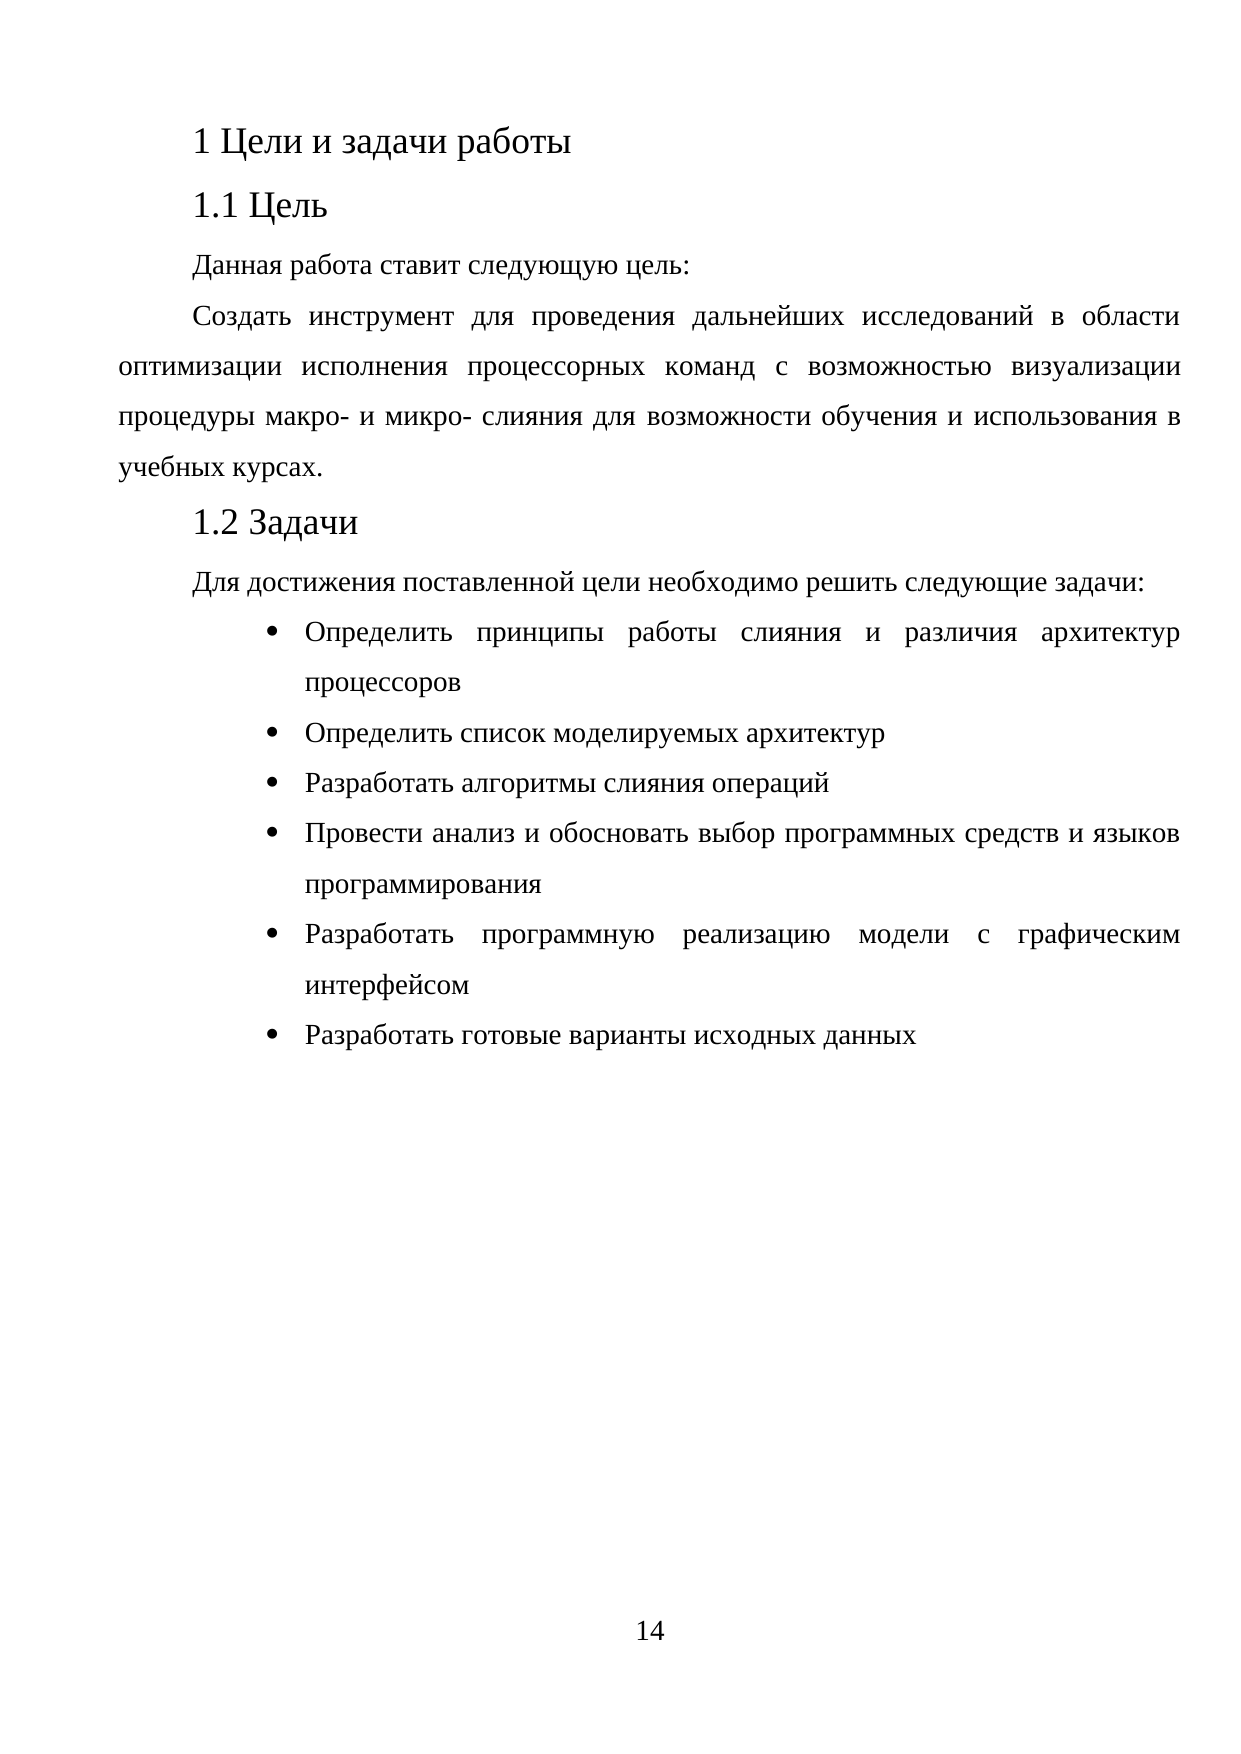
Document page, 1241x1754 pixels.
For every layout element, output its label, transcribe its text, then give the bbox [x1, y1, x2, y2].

text Данная работа ставит следующую цель: [118, 247, 1181, 281]
list Задачи [118, 499, 1181, 542]
list Провести анализ и обосновать выбор программных средств и языков программирования [267, 816, 1181, 899]
text Создать инструмент для проведения дальнейших исследований в области оптимизации исполнения процессорных команд с возможностью визуализации процедуры макро- и микро- слияния для возможности обучения и использования в учебных курсах. [118, 298, 1181, 482]
list Разработать готовые варианты исходных данных [267, 1017, 1181, 1051]
text Для достижения поставленной цели необходимо решить следующие задачи: [118, 564, 1181, 597]
list Определить принципы работы слияния и различия архитектур процессоров [267, 614, 1181, 698]
list Разработать алгоритмы слияния операций [267, 765, 1181, 799]
list Разработать программную реализацию модели с графическим интерфейсом [267, 916, 1181, 1000]
text Цели и задачи работы [118, 118, 1181, 161]
list Цель [118, 183, 1181, 226]
list Определить список моделируемых архитектур [267, 715, 1181, 748]
